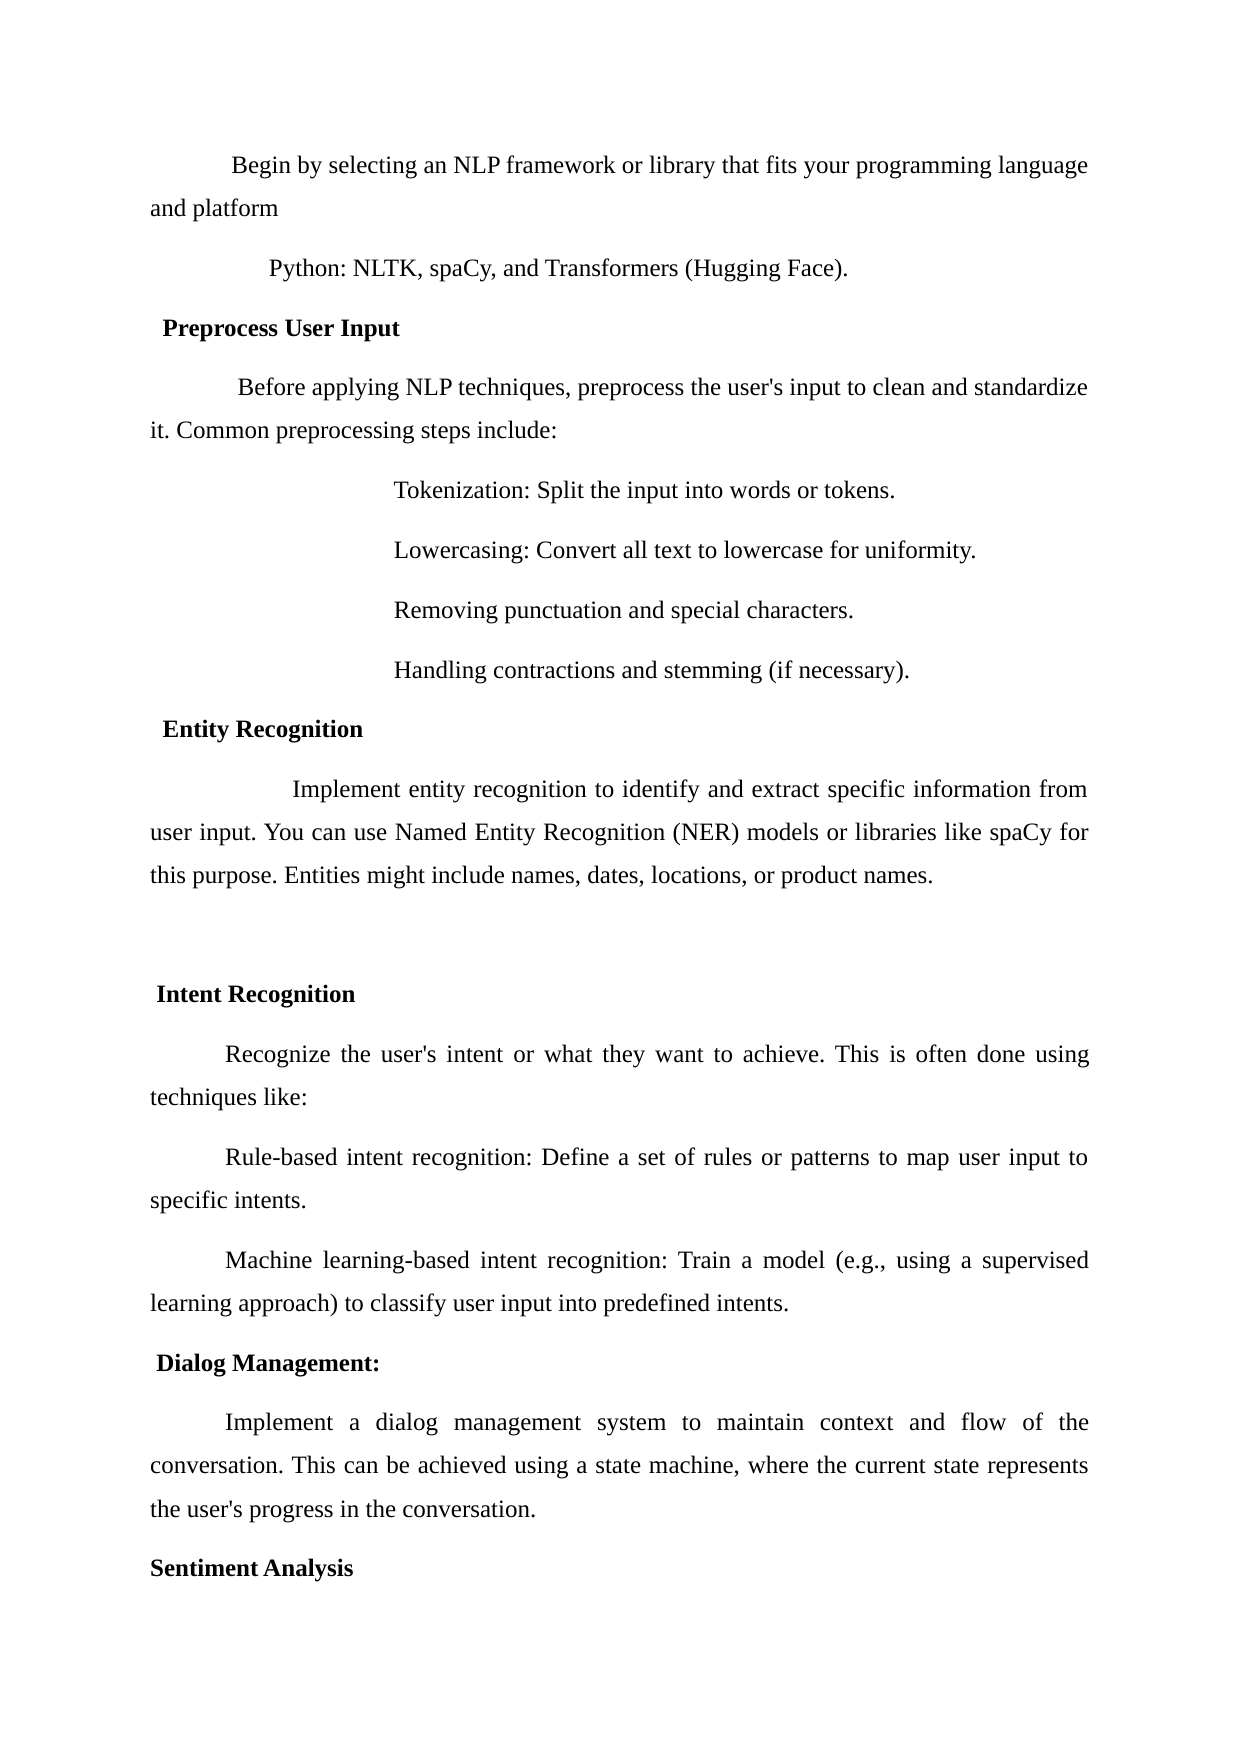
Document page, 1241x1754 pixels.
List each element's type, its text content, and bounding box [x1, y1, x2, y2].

text Implement a dialog management system to maintain context and flow of the conversation. This can be achieved using a state machine, where the current state represents the user's progress in the conversation. [150, 1407, 1090, 1522]
text Python: NLTK, spaCy, and Transformers (Hugging Face). [150, 253, 1090, 282]
text Preprocess User Input [150, 313, 1090, 341]
text Begin by selecting an NLP framework or library that fits your programming language and platform [150, 150, 1090, 222]
text Recognize the user's intent or what they want to achieve. This is often done using techniques like: [150, 1039, 1090, 1111]
text Tokenization: Split the input into words or tokens. [150, 475, 1090, 504]
text Implement entity recognition to identify and extract specific information from user input. You can use Named Entity Recognition (NER) models or libraries like spaCy for this purpose. Entities might include names, dates, locations, or product names. [150, 774, 1090, 889]
text Intent Recognition [150, 979, 1090, 1008]
text Removing punctuation and special characters. [150, 595, 1090, 624]
text Before applying NLP techniques, preprocess the user's input to clean and standardize it. Common preprocessing steps include: [150, 372, 1090, 444]
text Handling contractions and stemming (if necessary). [150, 655, 1090, 683]
text Dialog Management: [150, 1348, 1090, 1376]
text Rule-based intent recognition: Define a set of rules or patterns to map user input to specific intents. [150, 1142, 1090, 1214]
text Entity Recognition [150, 714, 1090, 743]
text Machine learning-based intent recognition: Train a model (e.g., using a supervised learning approach) to classify user input into predefined intents. [150, 1245, 1090, 1317]
text Sentiment Analysis [150, 1553, 1090, 1582]
text Lowercasing: Convert all text to lowercase for uniformity. [150, 535, 1090, 564]
